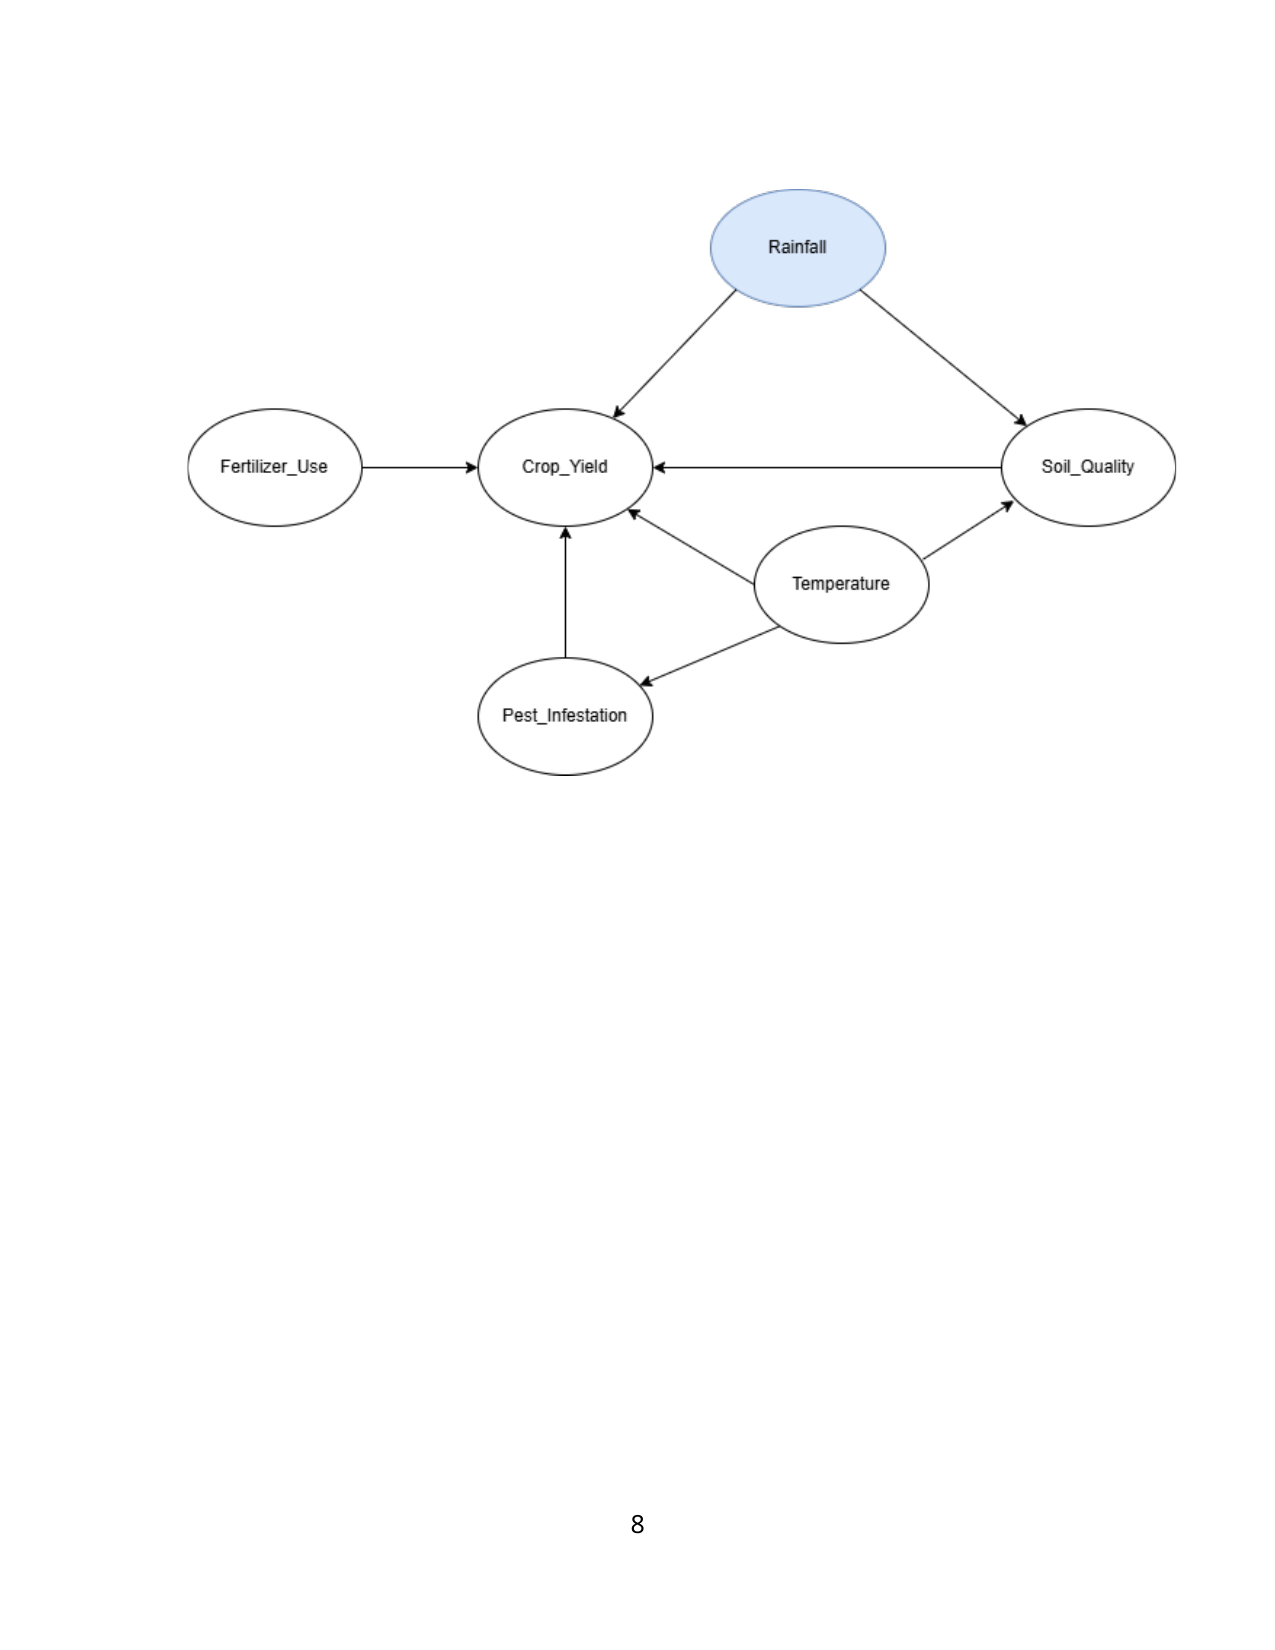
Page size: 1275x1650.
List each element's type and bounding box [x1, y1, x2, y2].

picture [187, 189, 1177, 776]
